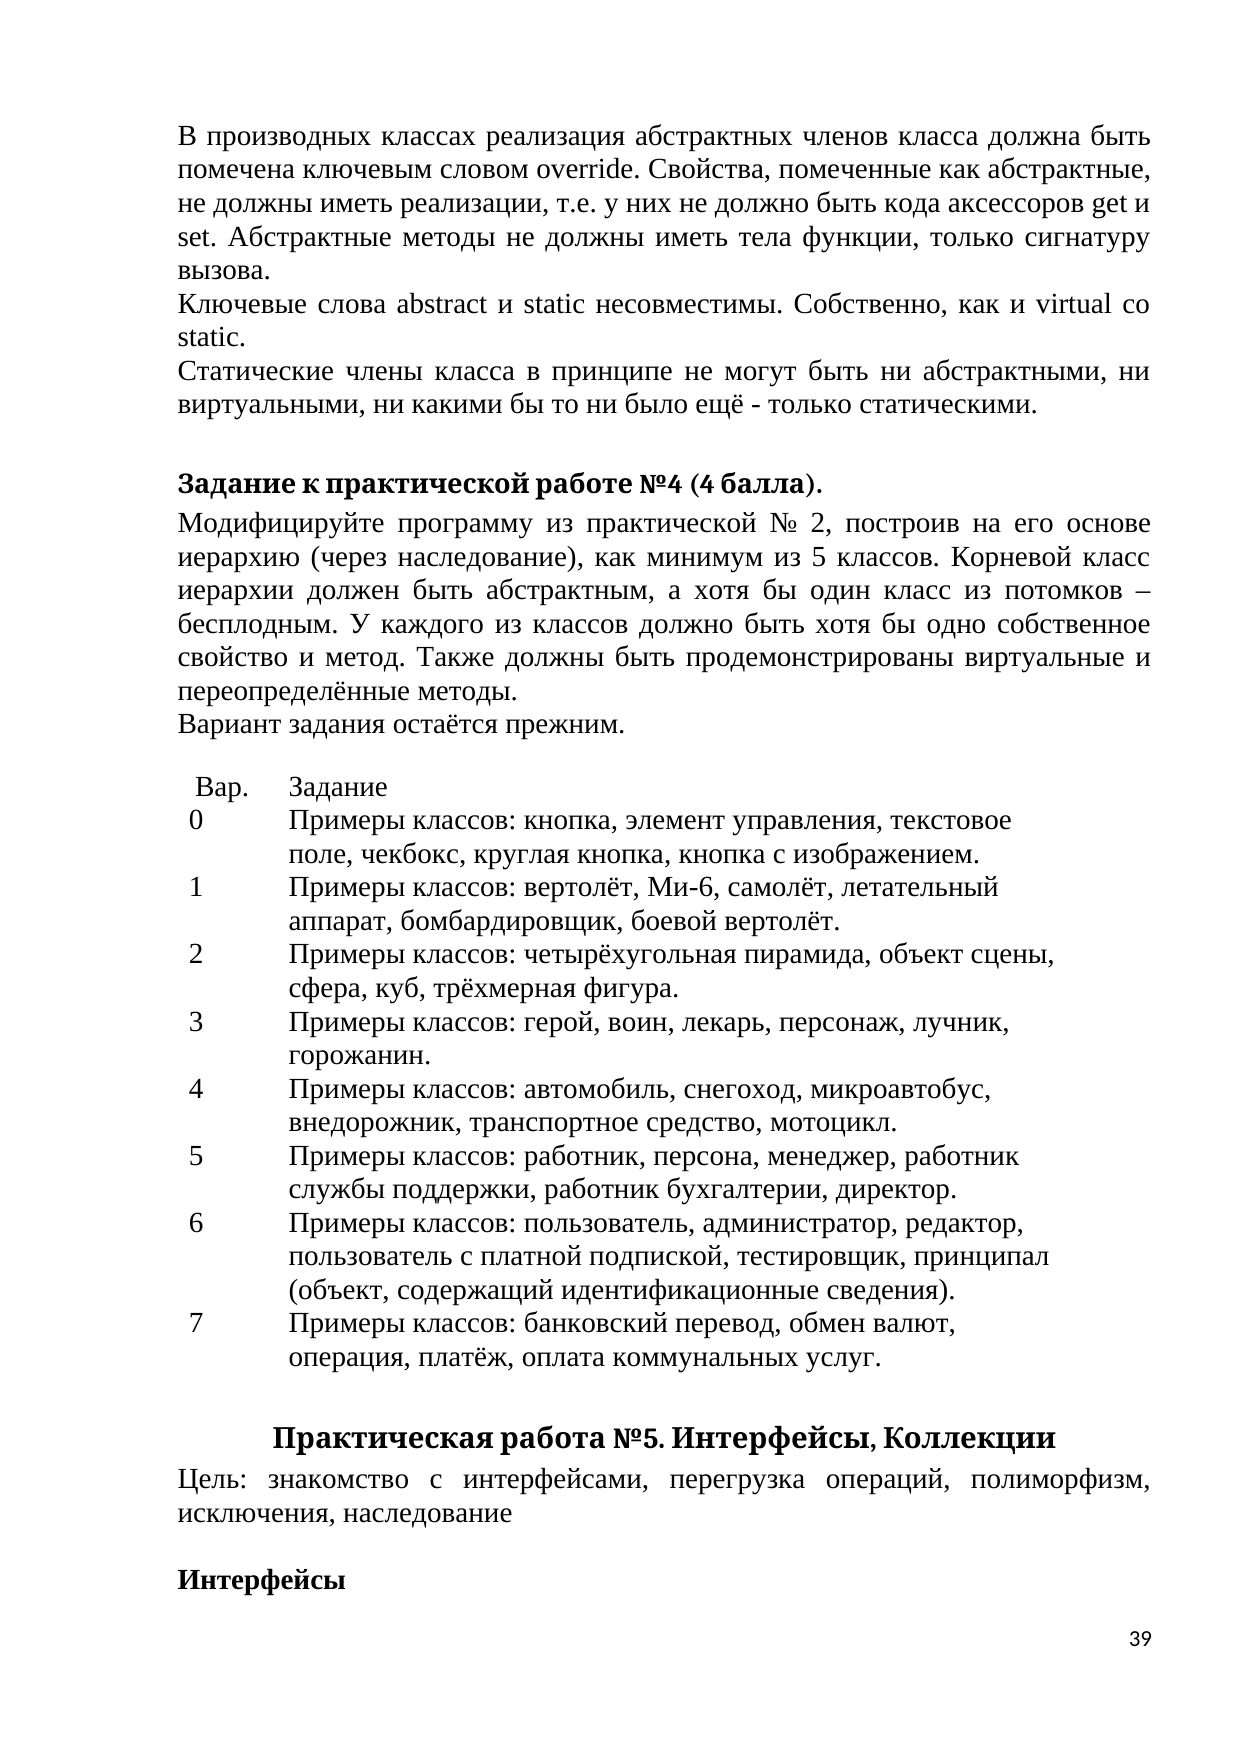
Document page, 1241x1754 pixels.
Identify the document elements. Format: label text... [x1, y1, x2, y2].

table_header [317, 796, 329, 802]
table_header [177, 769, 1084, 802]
text Ключевые слова abstract и static несовместимы. Собственно, как и virtual со static. [177, 286, 1152, 353]
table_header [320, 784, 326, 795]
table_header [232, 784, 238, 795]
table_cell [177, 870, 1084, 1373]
text Цель: знакомство с интерфейсами, перегрузка операций, полиморфизм, исключения, наследование [177, 1461, 1152, 1528]
subtitle Задание к практической работе №4 (4 балла). [177, 469, 1152, 501]
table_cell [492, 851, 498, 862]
text Статические члены класса в принципе не могут быть ни абстрактными, ни виртуальными, ни какими бы то ни было ещё - только статическими. [177, 353, 1152, 420]
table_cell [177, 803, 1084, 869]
text В производных классах реализация абстрактных членов класса должна быть помечена ключевым словом override. Свойства, помеченные как абстрактные, не должны иметь реализации, т.е. у них не должно быть кода аксессоров get и set. Абстрактные методы не должны иметь тела функции, только сигнатуру вызова. [177, 118, 1152, 286]
text Интерфейсы [177, 1562, 1152, 1595]
subtitle Практическая работа №5. Интерфейсы, Коллекции [177, 1423, 1152, 1456]
text Модифицируйте программу из практической № 2, построив на его основе иерархию (через наследование), как минимум из 5 классов. Корневой класс иерархии должен быть абстрактным, а хотя бы один класс из потомков – бесплодным. У каждого из классов должно быть хотя бы одно собственное свойство и метод. Также должны быть продемонстрированы виртуальные и переопределённые методы. [177, 505, 1152, 707]
text Вариант задания остаётся прежним. [177, 707, 1152, 740]
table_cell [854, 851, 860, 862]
